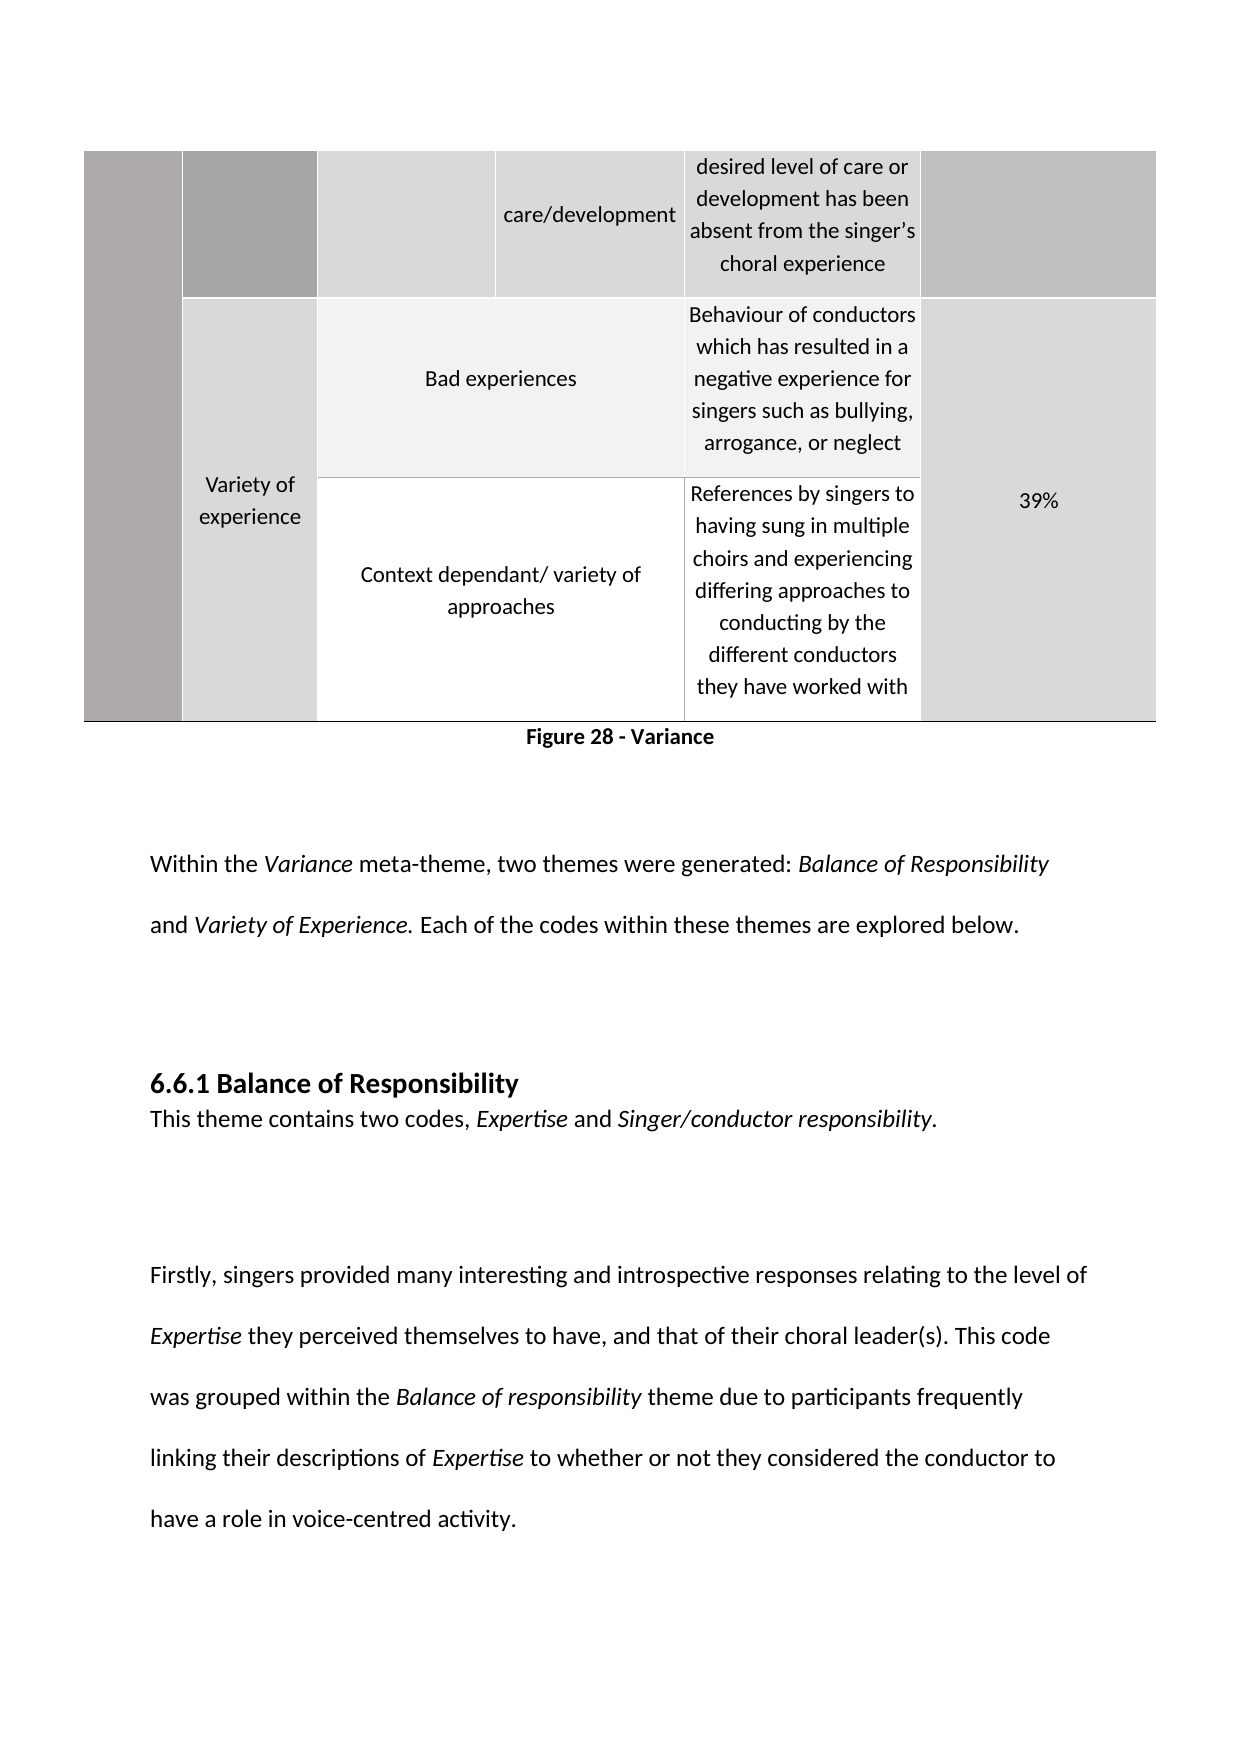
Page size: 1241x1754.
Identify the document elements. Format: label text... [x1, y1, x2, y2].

table_cell 39% [921, 299, 1156, 721]
text This theme contains two codes, Expertise and Singer/conductor responsibility. [150, 1103, 1090, 1134]
table_cell Context dependant/ variety of approaches [318, 478, 684, 721]
table_cell References by singers to having sung in multiple choirs and experiencing differing approaches to conducting by the different conductors they have worked with [685, 478, 920, 721]
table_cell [496, 151, 684, 297]
table_cell Behaviour of conductors which has resulted in a negative experience for singers such as bullying, arrogance, or neglect [685, 299, 920, 477]
table_cell Bad experiences [318, 299, 684, 477]
subtitle 6.6.1 Balance of Responsibility [150, 1065, 1090, 1101]
text Firstly, singers provided many interesting and introspective responses relating to the level of Expertise they perceived themselves to have, and that of their choral leader(s). This code was grouped within the Balance of responsibility theme due to participants frequently linking their descriptions of Expertise to whether or not they considered the conductor to have a role in voice-centred activity. [150, 1259, 1090, 1533]
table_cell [685, 151, 920, 297]
text Within the Variance meta-theme, two themes were generated: Balance of Responsibility and Variety of Experience. Each of the codes within these themes are explored below. [150, 848, 1090, 940]
table_cell Variety of experience [183, 299, 317, 721]
